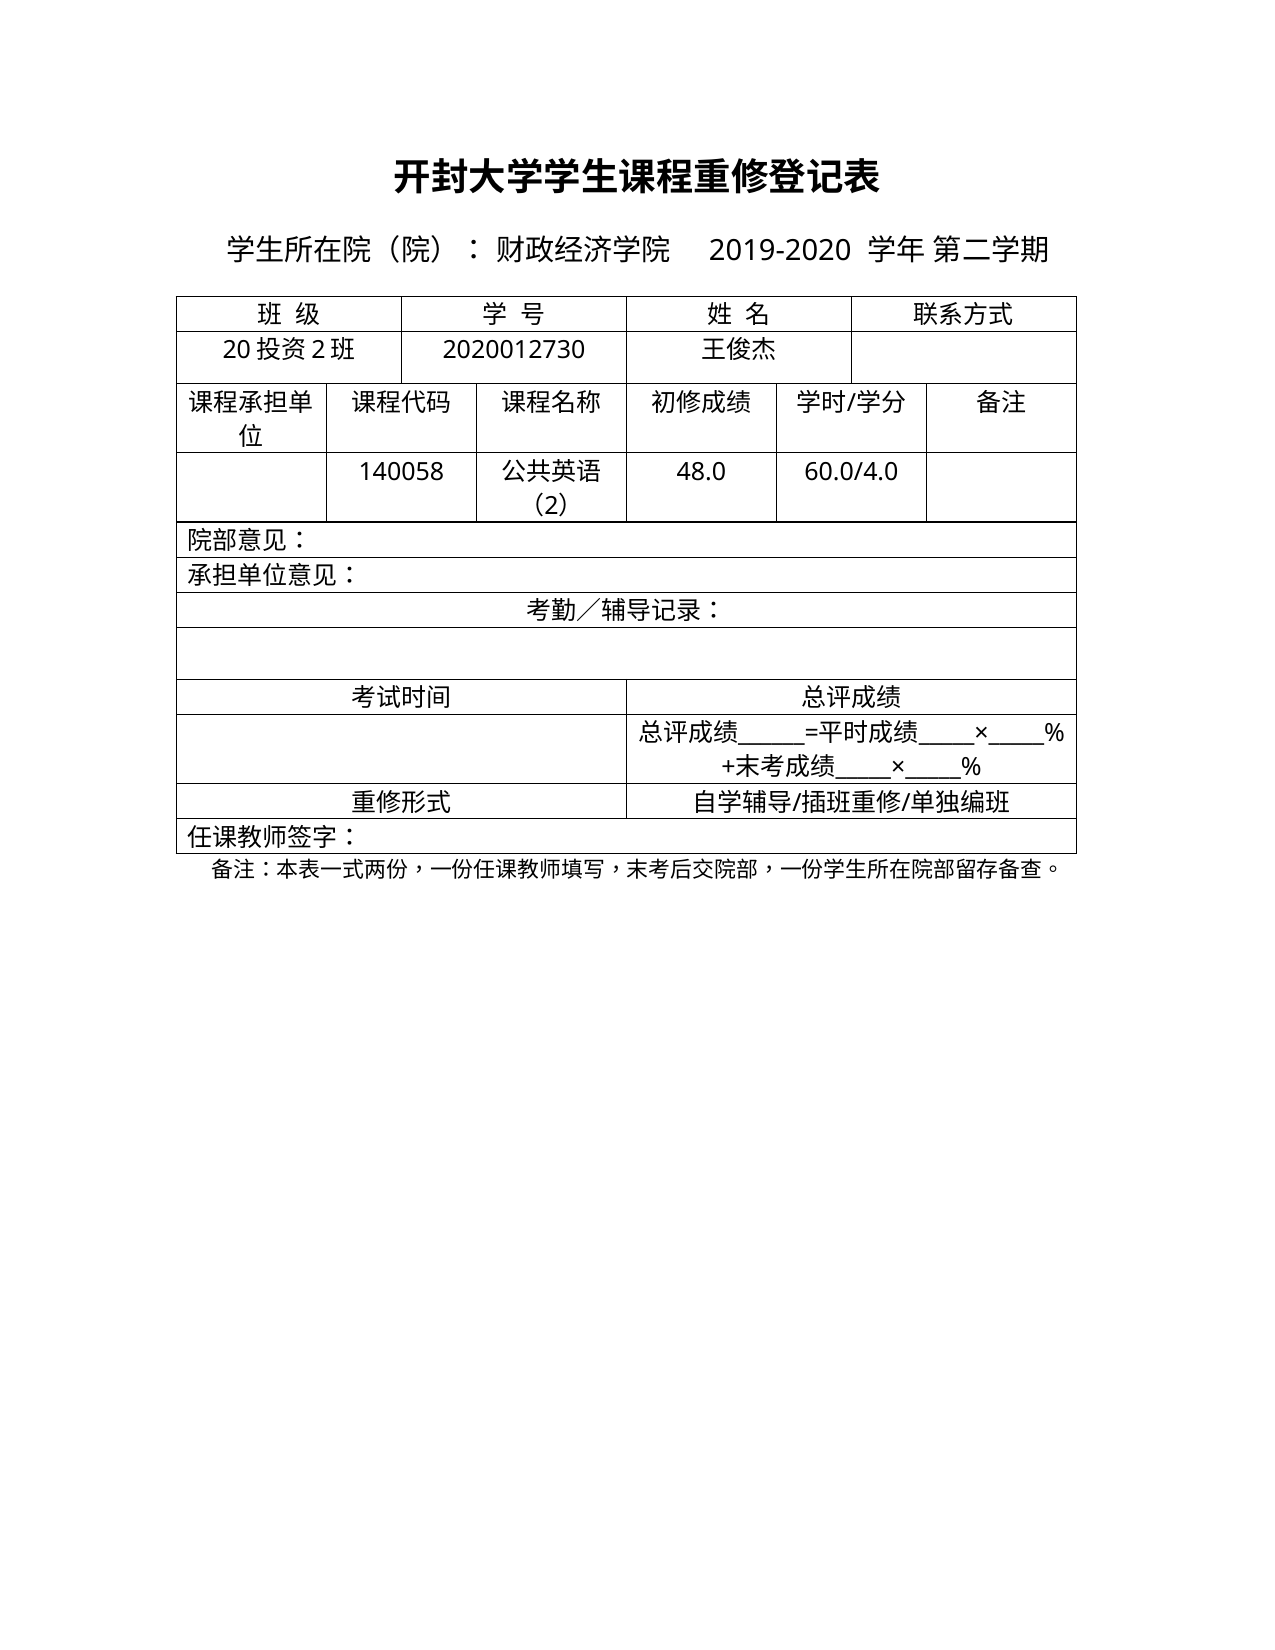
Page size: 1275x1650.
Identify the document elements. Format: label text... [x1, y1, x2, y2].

table_cell 公共英语（2） [477, 453, 626, 521]
table_header 考试时间 [177, 680, 626, 714]
table_cell 自学辅导/插班重修/单独编班 [627, 784, 1076, 818]
table_cell 承担单位意见： [177, 558, 1076, 592]
table_cell 140058 [327, 453, 476, 521]
text 备注：本表一式两份，一份任课教师填写，末考后交院部，一份学生所在院部留存备查。 [187, 854, 1087, 884]
table_cell [177, 453, 326, 521]
table_header 班 级 [177, 297, 401, 331]
table_header 学时/学分 [777, 384, 926, 452]
table_cell 20投资2班 [177, 332, 401, 383]
table_cell [852, 332, 1076, 383]
table_cell 2020012730 [402, 332, 626, 383]
table_header 学 号 [402, 297, 626, 331]
table_cell 总评成绩______=平时成绩_____×_____% +末考成绩_____×_____% [627, 715, 1076, 783]
table_header 联系方式 [852, 297, 1076, 331]
table_cell 王俊杰 [627, 332, 851, 383]
table_header 总评成绩 [627, 680, 1076, 714]
table_header 课程承担单位 [177, 384, 326, 452]
table_header 课程代码 [327, 384, 476, 452]
table_header 初修成绩 [627, 384, 776, 452]
table_header 任课教师签字： [177, 819, 1076, 853]
table_cell [927, 453, 1076, 521]
text 开封大学学生课程重修登记表 [187, 150, 1087, 201]
table_header 课程名称 [477, 384, 626, 452]
table_cell [177, 715, 626, 783]
text 学生所在院（院）： 财政经济学院 2019-2020 学年 第二学期 [187, 229, 1087, 269]
table_cell 48.0 [627, 453, 776, 521]
table_header 备注 [927, 384, 1076, 452]
table_cell 考勤／辅导记录： [177, 593, 1076, 627]
table_header 姓 名 [627, 297, 851, 331]
table_cell 重修形式 [177, 784, 626, 818]
table_header 院部意见： [177, 523, 1076, 557]
table_cell [177, 628, 1076, 679]
table_cell 60.0/4.0 [777, 453, 926, 521]
